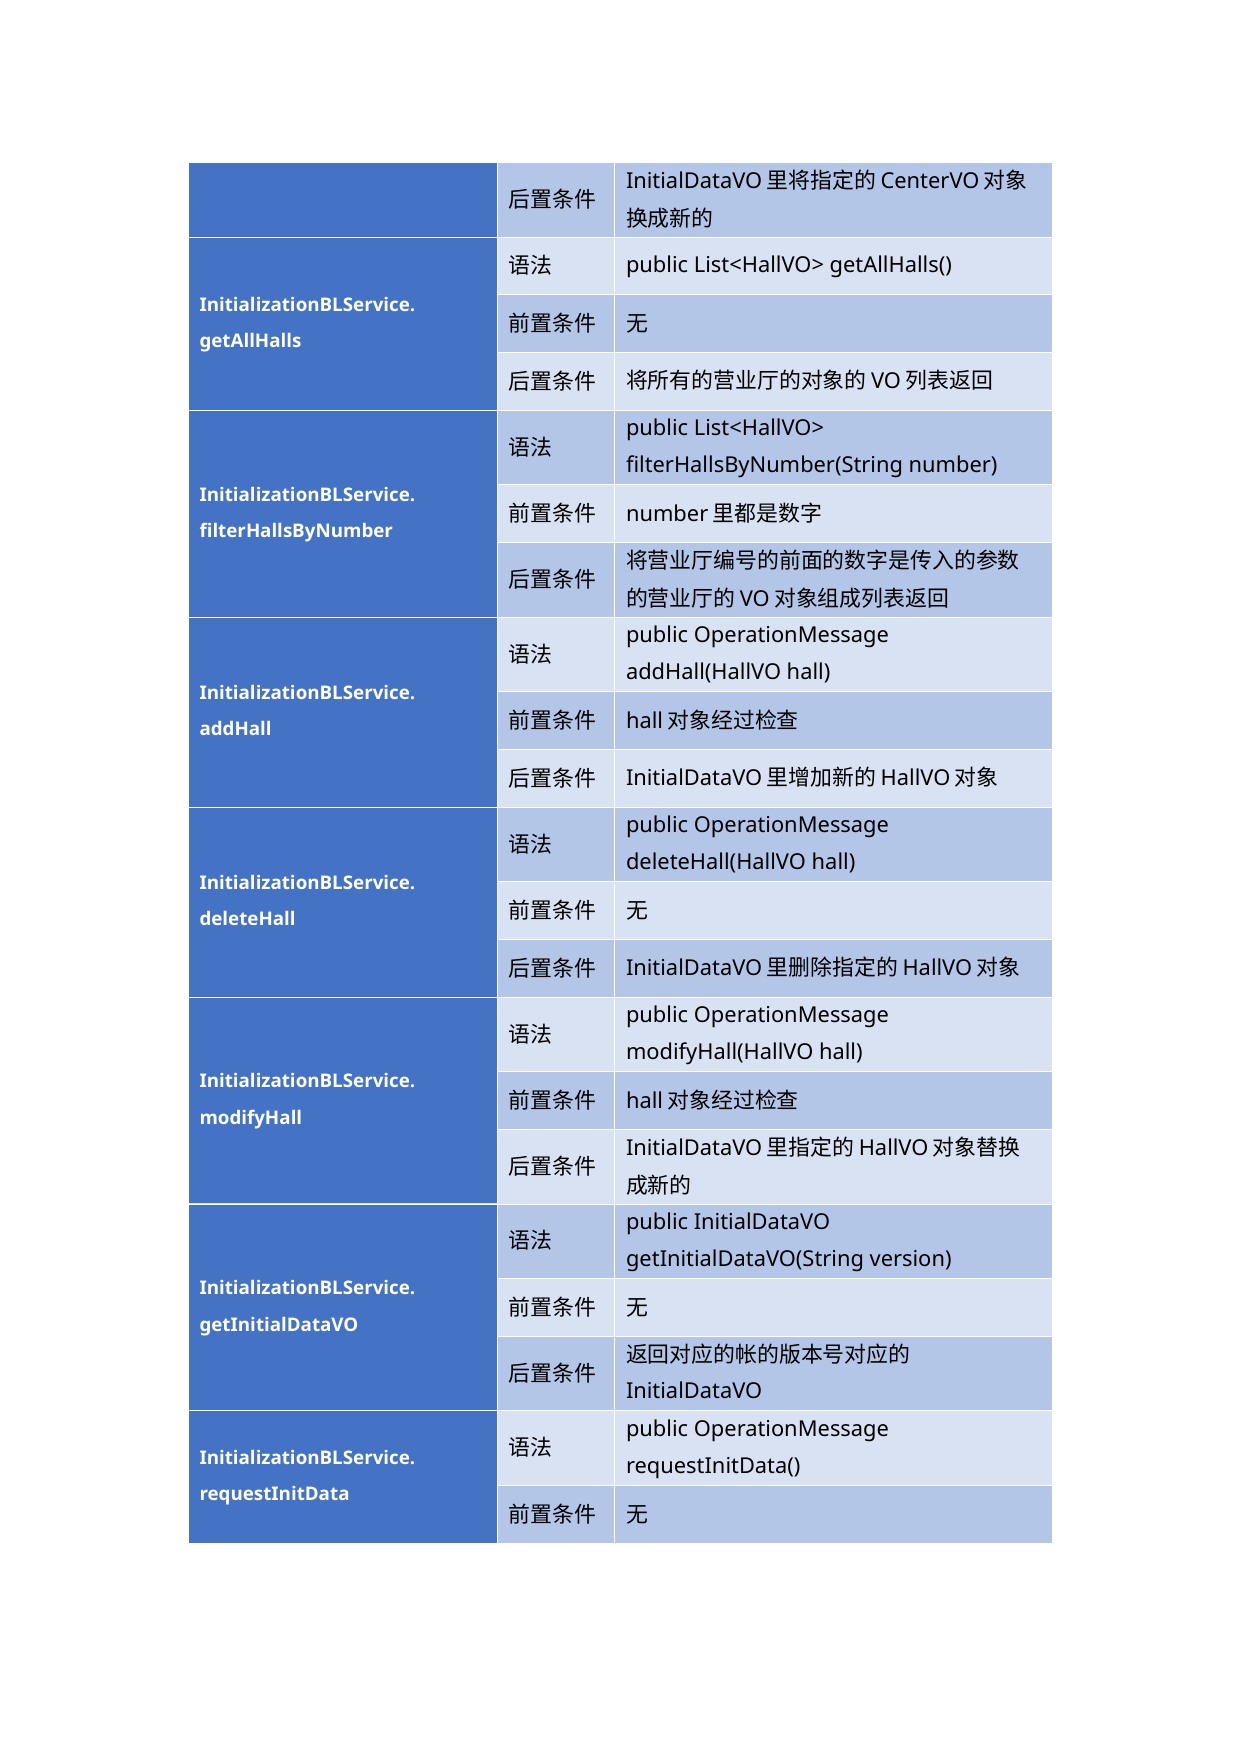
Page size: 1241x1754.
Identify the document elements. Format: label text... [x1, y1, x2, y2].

table_cell number里都是数字 [615, 485, 1052, 542]
table_cell 无 [615, 1279, 1052, 1336]
table_cell InitialDataVO里将指定的CenterVO对象换成新的 [615, 163, 1052, 237]
table_cell 前置条件 [498, 295, 614, 352]
table_cell public List<HallVO> filterHallsByNumber(String number) [615, 411, 1052, 484]
table_cell 前置条件 [498, 1486, 614, 1543]
table_cell 前置条件 [498, 1279, 614, 1336]
table_cell InitialDataVO里删除指定的HallVO对象 [615, 940, 1052, 997]
table_cell InitializationBLService. getInitialDataVO [189, 1205, 497, 1410]
table_cell public OperationMessage deleteHall(HallVO hall) [615, 808, 1052, 881]
table_cell 语法 [498, 808, 614, 881]
table_cell 无 [615, 1486, 1052, 1543]
table_cell 后置条件 [498, 1130, 614, 1203]
table_cell 后置条件 [498, 353, 614, 410]
table_cell InitialDataVO里增加新的HallVO对象 [615, 750, 1052, 807]
table_cell 语法 [498, 1205, 614, 1278]
table_cell InitializationBLService. modifyHall [189, 998, 497, 1203]
table_cell 后置条件 [498, 1337, 614, 1410]
table_cell 语法 [498, 1411, 614, 1485]
table_cell 语法 [498, 618, 614, 691]
table_cell public InitialDataVO getInitialDataVO(String version) [615, 1205, 1052, 1278]
table_cell 前置条件 [498, 692, 614, 749]
table_cell 语法 [498, 998, 614, 1071]
table_cell 语法 [498, 411, 614, 484]
table_cell 无 [615, 295, 1052, 352]
table_cell InitializationBLService. getAllHalls [189, 238, 497, 410]
table_cell 无 [615, 882, 1052, 939]
table_cell public OperationMessage addHall(HallVO hall) [615, 618, 1052, 691]
table_cell 前置条件 [498, 1072, 614, 1129]
table_cell 返回对应的帐的版本号对应的InitialDataVO [615, 1337, 1052, 1410]
table_cell 语法 [498, 238, 614, 294]
table_cell hall对象经过检查 [615, 692, 1052, 749]
table_cell public OperationMessage requestInitData() [615, 1411, 1052, 1485]
table_cell InitializationBLService. filterHallsByNumber [189, 411, 497, 617]
table_cell 后置条件 [498, 750, 614, 807]
table_cell 将所有的营业厅的对象的VO列表返回 [615, 353, 1052, 410]
table_cell InitializationBLService. deleteHall [189, 808, 497, 997]
table_cell 后置条件 [498, 163, 614, 237]
table_cell 前置条件 [498, 485, 614, 542]
table_cell 将营业厅编号的前面的数字是传入的参数的营业厅的VO对象组成列表返回 [615, 543, 1052, 617]
table_cell 后置条件 [498, 940, 614, 997]
table_cell InitialDataVO里指定的HallVO对象替换成新的 [615, 1130, 1052, 1203]
table_cell InitializationBLService. requestInitData [189, 1411, 497, 1543]
table_cell hall对象经过检查 [615, 1072, 1052, 1129]
table_cell public List<HallVO> getAllHalls() [615, 238, 1052, 294]
table_cell 后置条件 [498, 543, 614, 617]
table_cell public OperationMessage modifyHall(HallVO hall) [615, 998, 1052, 1071]
table_cell 前置条件 [498, 882, 614, 939]
table_cell InitializationBLService. addHall [189, 618, 497, 807]
